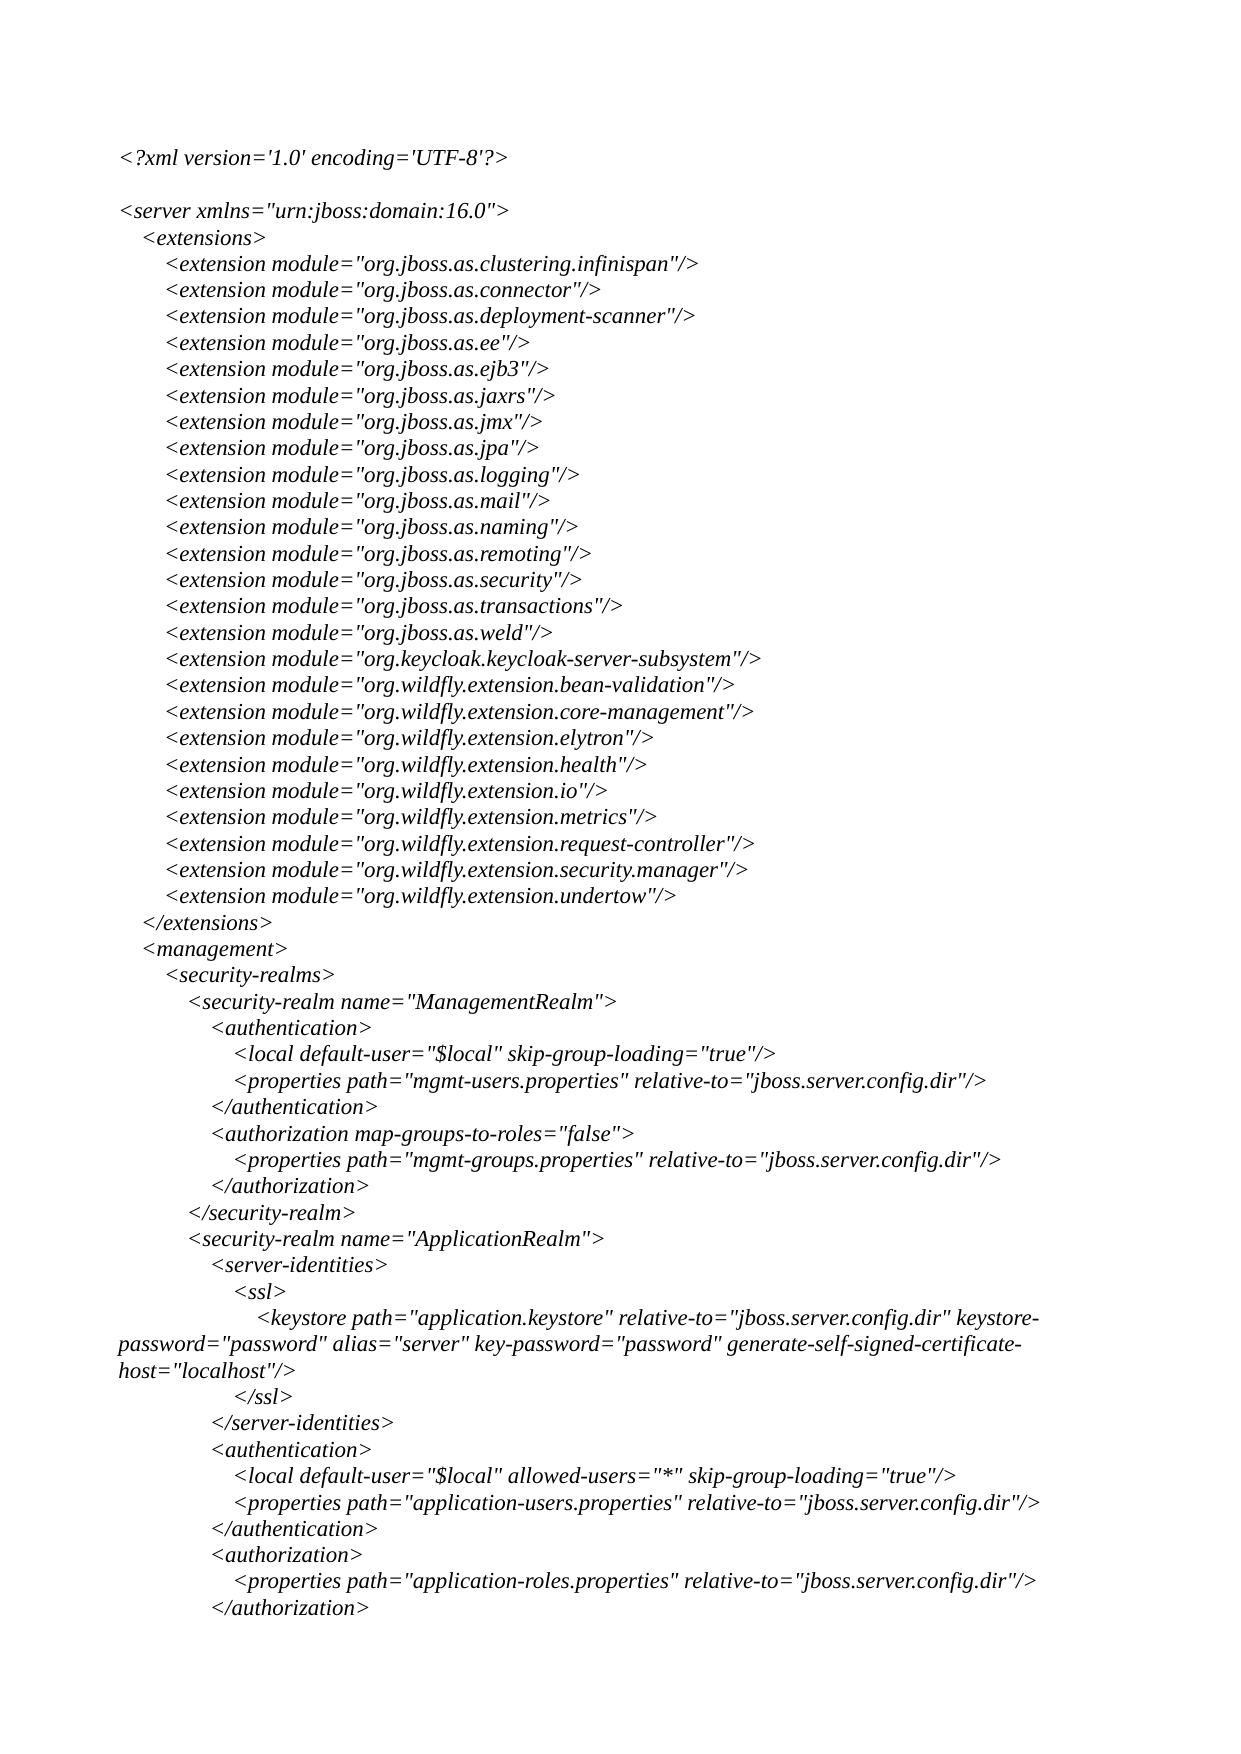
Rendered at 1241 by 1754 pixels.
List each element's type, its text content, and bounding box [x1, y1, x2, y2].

text <extension module="org.wildfly.extension.core-management"/> [118, 698, 1122, 724]
text <security-realm name="ManagementRealm"> [118, 988, 1122, 1014]
text <extension module="org.wildfly.extension.metrics"/> [118, 803, 1122, 830]
text <properties path="application-roles.properties" relative-to="jboss.server.config.dir"/> [118, 1568, 1122, 1594]
text <authorization> [118, 1541, 1122, 1568]
text <management> [118, 935, 1122, 961]
text <extension module="org.jboss.as.jmx"/> [118, 408, 1122, 434]
text <properties path="application-users.properties" relative-to="jboss.server.config.dir"/> [118, 1488, 1122, 1515]
text <extensions> [118, 223, 1122, 250]
text <extension module="org.wildfly.extension.undertow"/> [118, 882, 1122, 909]
text </extensions> [118, 909, 1122, 935]
text <extension module="org.jboss.as.deployment-scanner"/> [118, 303, 1122, 329]
text </authentication> [118, 1515, 1122, 1541]
text <local default-user="$local" skip-group-loading="true"/> [118, 1041, 1122, 1067]
text <extension module="org.keycloak.keycloak-server-subsystem"/> [118, 645, 1122, 672]
text <extension module="org.wildfly.extension.io"/> [118, 777, 1122, 803]
text <authorization map-groups-to-roles="false"> [118, 1119, 1122, 1146]
text </authorization> [118, 1594, 1122, 1620]
text <extension module="org.jboss.as.mail"/> [118, 487, 1122, 513]
text <extension module="org.jboss.as.ee"/> [118, 329, 1122, 355]
text <extension module="org.jboss.as.jpa"/> [118, 434, 1122, 461]
text <extension module="org.wildfly.extension.security.manager"/> [118, 856, 1122, 882]
text <extension module="org.wildfly.extension.request-controller"/> [118, 830, 1122, 856]
text <?xml version='1.0' encoding='UTF-8'?> [118, 144, 1122, 171]
text </security-realm> [118, 1199, 1122, 1225]
text <extension module="org.wildfly.extension.elytron"/> [118, 724, 1122, 751]
text <authentication> [118, 1014, 1122, 1041]
text <extension module="org.jboss.as.security"/> [118, 566, 1122, 592]
text <extension module="org.jboss.as.naming"/> [118, 513, 1122, 540]
text <properties path="mgmt-groups.properties" relative-to="jboss.server.config.dir"/> [118, 1146, 1122, 1172]
text <extension module="org.jboss.as.ejb3"/> [118, 355, 1122, 382]
text <keystore path="application.keystore" relative-to="jboss.server.config.dir" keystore-password="password" alias="server" key-password="password" generate-self-signed-certificate-host="localhost"/> [118, 1304, 1122, 1383]
text <extension module="org.jboss.as.jaxrs"/> [118, 382, 1122, 408]
text </authentication> [118, 1093, 1122, 1119]
text <properties path="mgmt-users.properties" relative-to="jboss.server.config.dir"/> [118, 1067, 1122, 1093]
text </server-identities> [118, 1409, 1122, 1436]
text <local default-user="$local" allowed-users="*" skip-group-loading="true"/> [118, 1462, 1122, 1488]
text <security-realms> [118, 961, 1122, 988]
text <server-identities> [118, 1251, 1122, 1278]
text </ssl> [118, 1383, 1122, 1409]
text <server xmlns="urn:jboss:domain:16.0"> [118, 197, 1122, 223]
text <extension module="org.jboss.as.logging"/> [118, 461, 1122, 487]
text </authorization> [118, 1172, 1122, 1199]
text <ssl> [118, 1278, 1122, 1304]
text <authentication> [118, 1436, 1122, 1462]
text <extension module="org.wildfly.extension.bean-validation"/> [118, 672, 1122, 698]
text <extension module="org.jboss.as.clustering.infinispan"/> [118, 250, 1122, 276]
text <extension module="org.jboss.as.weld"/> [118, 619, 1122, 645]
text <extension module="org.jboss.as.transactions"/> [118, 592, 1122, 619]
text <security-realm name="ApplicationRealm"> [118, 1225, 1122, 1251]
text <extension module="org.wildfly.extension.health"/> [118, 751, 1122, 777]
text <extension module="org.jboss.as.connector"/> [118, 276, 1122, 303]
text <extension module="org.jboss.as.remoting"/> [118, 540, 1122, 566]
